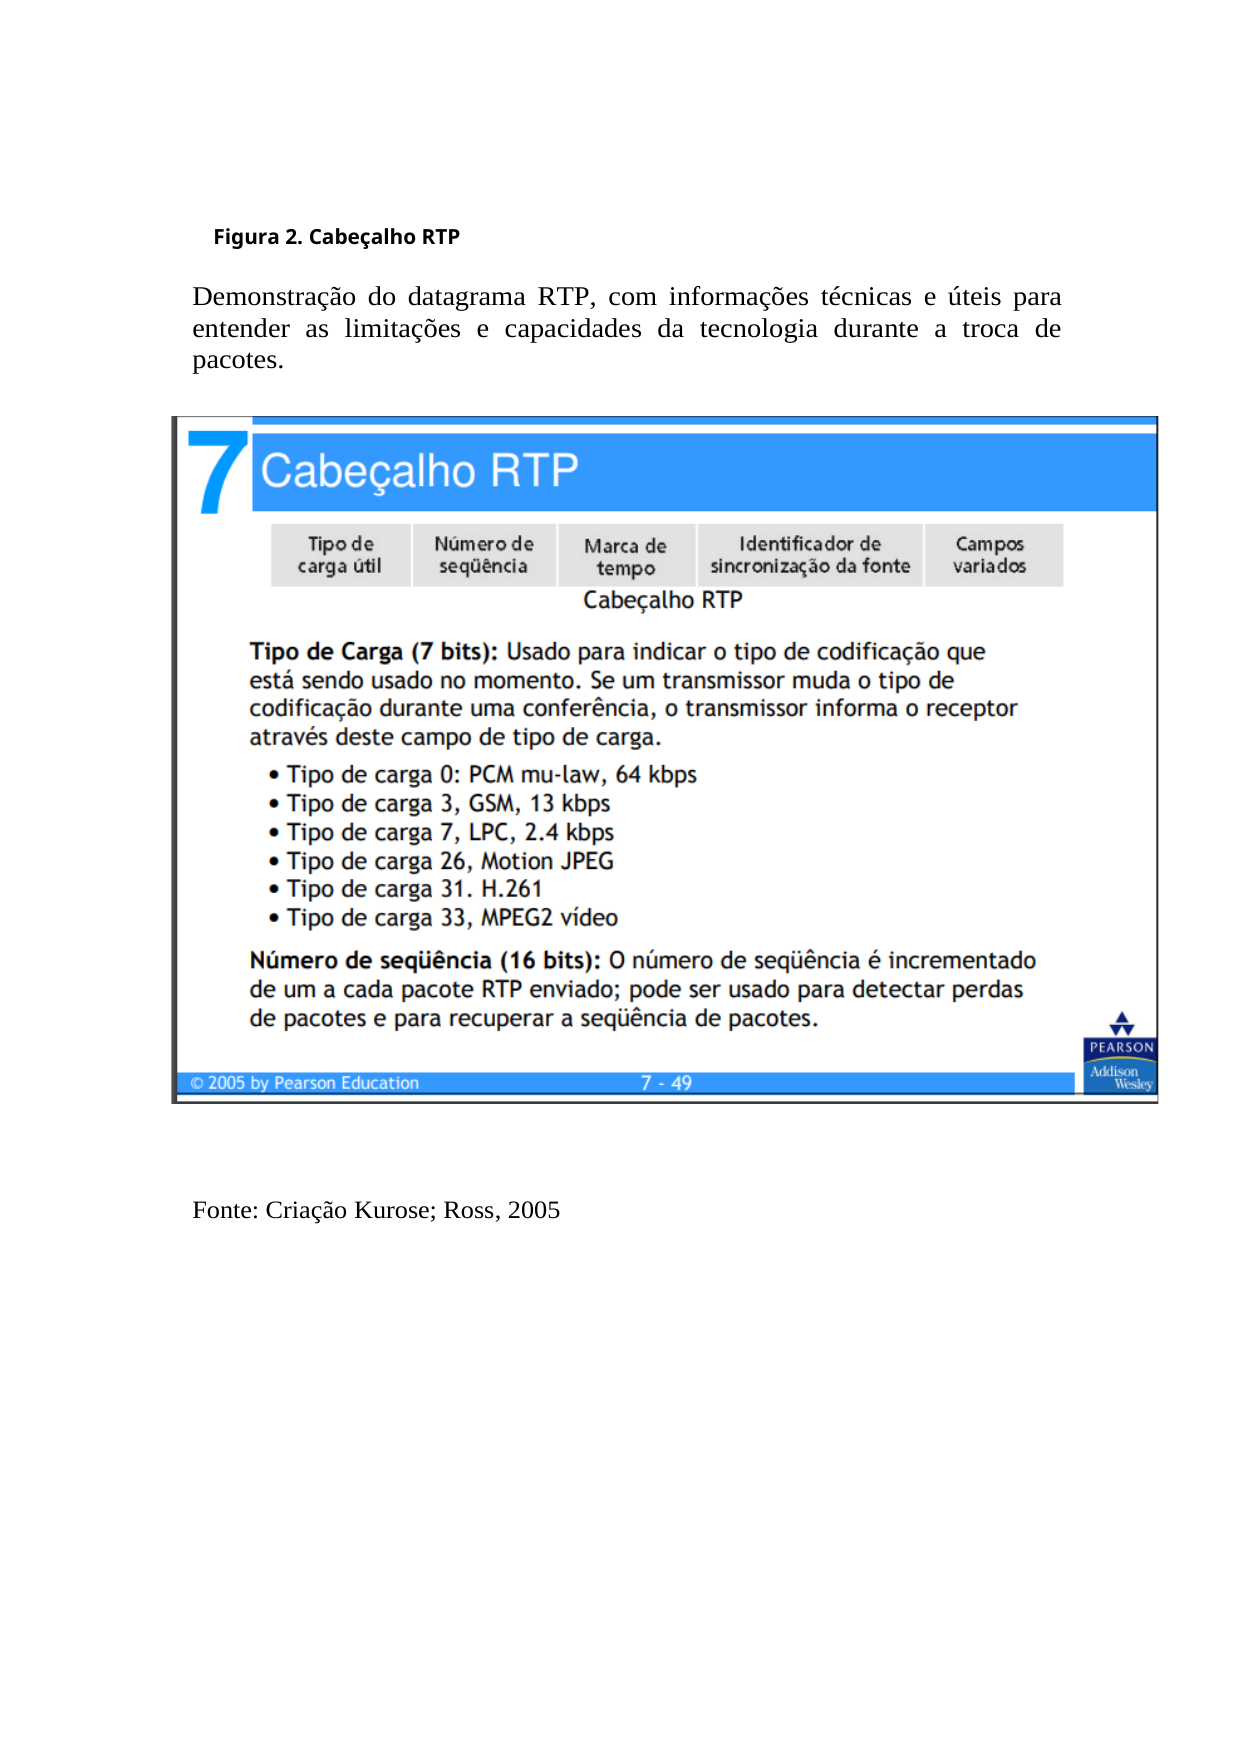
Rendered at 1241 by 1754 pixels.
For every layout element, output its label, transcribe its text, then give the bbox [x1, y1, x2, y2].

text Fonte: Criação Kurose; Ross, 2005 [192, 1195, 1063, 1224]
text Demonstração do datagrama RTP, com informações técnicas e úteis para entender as limitações e capacidades da tecnologia durante a troca de pacotes. [192, 281, 1063, 374]
picture [171, 416, 1159, 1104]
